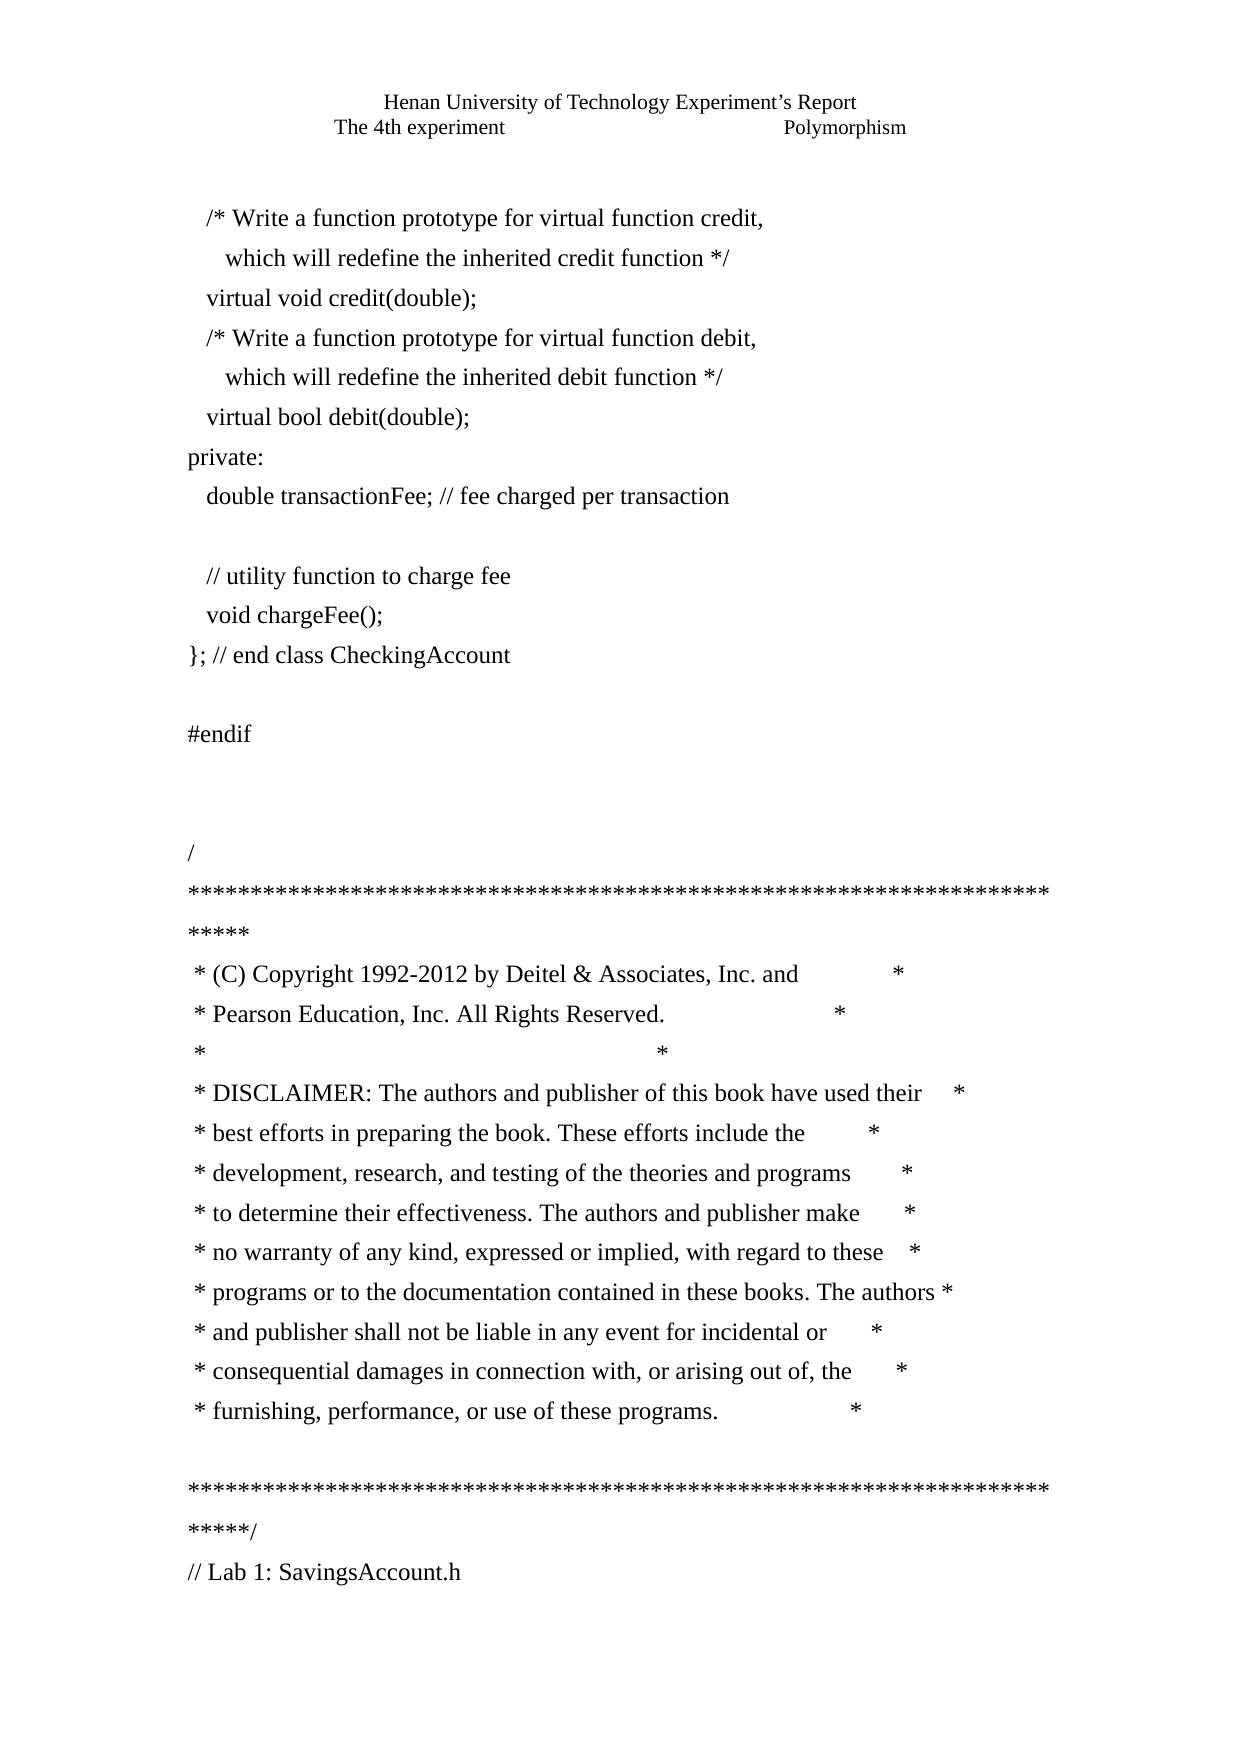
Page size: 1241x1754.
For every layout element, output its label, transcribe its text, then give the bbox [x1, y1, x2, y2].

text * development, research, and testing of the theories and programs * [187, 1156, 1053, 1188]
text double transactionFee; // fee charged per transaction [187, 479, 1053, 512]
text virtual bool debit(double); [187, 400, 1053, 433]
text * to determine their effectiveness. The authors and publisher make * [187, 1196, 1053, 1228]
text * programs or to the documentation contained in these books. The authors * [187, 1275, 1053, 1308]
text * (C) Copyright 1992-2012 by Deitel & Associates, Inc. and * [187, 958, 1053, 990]
text /* Write a function prototype for virtual function credit, [187, 202, 1053, 234]
text * best efforts in preparing the book. These efforts include the * [187, 1116, 1053, 1149]
text * and publisher shall not be liable in any event for incidental or * [187, 1315, 1053, 1347]
text * no warranty of any kind, expressed or implied, with regard to these * [187, 1235, 1053, 1268]
text * Pearson Education, Inc. All Rights Reserved. * [187, 997, 1053, 1030]
text * consequential damages in connection with, or arising out of, the * [187, 1354, 1053, 1387]
text }; // end class CheckingAccount [187, 638, 1053, 671]
text /* Write a function prototype for virtual function debit, [187, 321, 1053, 353]
text which will redefine the inherited credit function */ [187, 241, 1053, 274]
text * DISCLAIMER: The authors and publisher of this book have used their * [187, 1077, 1053, 1109]
text which will redefine the inherited debit function */ [187, 360, 1053, 393]
text virtual void credit(double); [187, 281, 1053, 313]
text /************************************************************************** [187, 837, 1053, 950]
text #endif [187, 718, 1053, 750]
text * furnishing, performance, or use of these programs. * [187, 1394, 1053, 1427]
text private: [187, 440, 1053, 472]
text // Lab 1: SavingsAccount.h [187, 1555, 1053, 1587]
text **************************************************************************/ [187, 1434, 1053, 1548]
text // utility function to charge fee [187, 559, 1053, 591]
text * * [187, 1037, 1053, 1069]
text void chargeFee(); [187, 598, 1053, 631]
